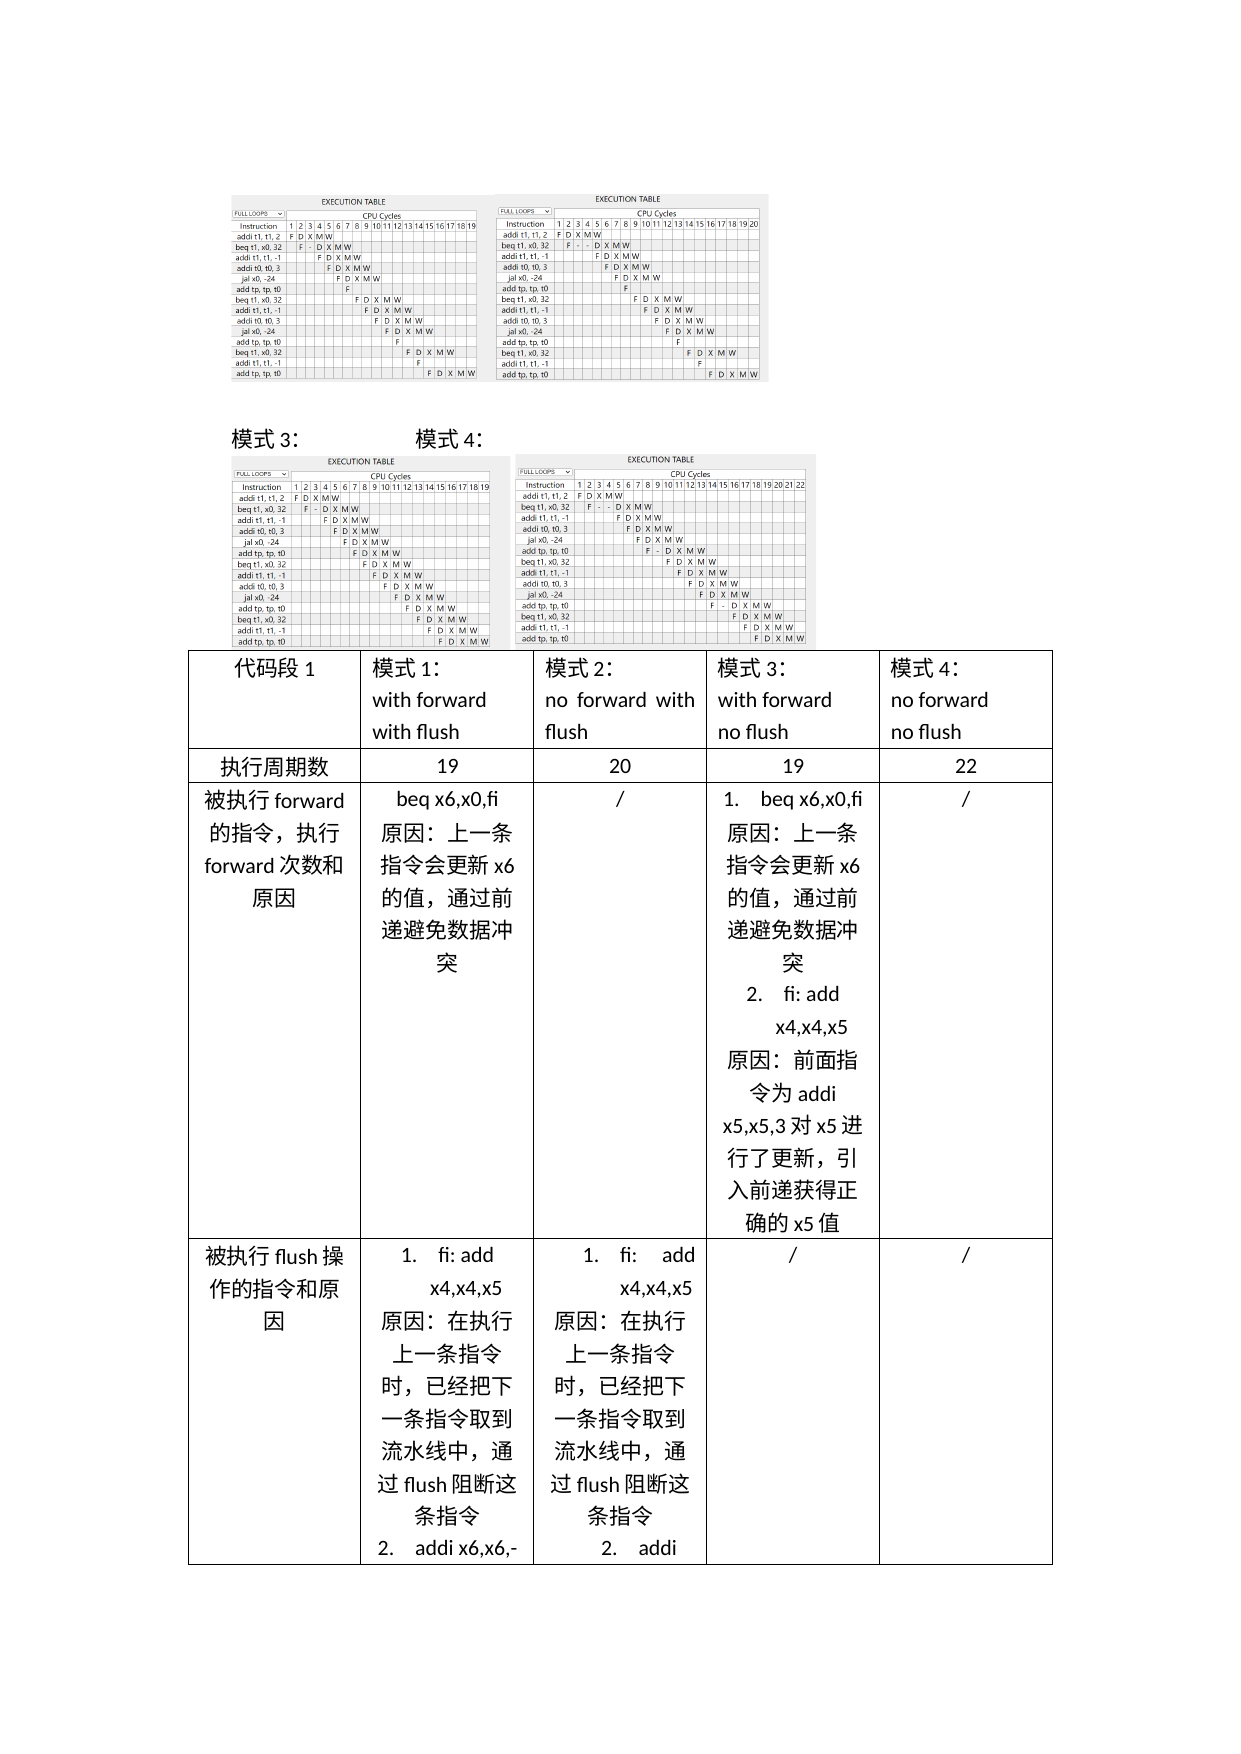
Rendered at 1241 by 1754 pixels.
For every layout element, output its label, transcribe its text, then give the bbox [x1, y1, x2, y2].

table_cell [534, 1239, 706, 1564]
picture [515, 454, 817, 650]
table_cell 被执行forward的指令，执行forward次数和原因 [189, 783, 360, 1238]
text 模式3： 模式4： [187, 422, 1053, 454]
table_cell / [534, 783, 706, 1238]
table_cell / [880, 783, 1052, 1238]
table_cell / [880, 1239, 1052, 1564]
picture [231, 456, 511, 650]
table_header 模式3： with forward no flush [707, 651, 879, 748]
picture [231, 194, 769, 382]
table_header 代码段1 [189, 651, 360, 748]
table_cell 20 [534, 749, 706, 782]
table_header 模式2： no forward with flush [534, 651, 706, 748]
table_cell beq x6,x0,fi 原因：上一条指令会更新x6的值，通过前递避免数据冲突 [361, 783, 533, 1238]
table_cell 19 [707, 749, 879, 782]
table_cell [361, 1239, 533, 1564]
table_cell 被执行flush操作的指令和原因 [189, 1239, 360, 1564]
table_cell beq x6,x0,fi 原因：上一条指令会更新x6的值，通过前递避免数据冲突 fi: add x4,x4,x5 原因：前面指令为addi x5,x5,3对x5进行了更新，引入前递获得正确的x5值 [707, 783, 879, 1238]
table_cell 执行周期数 [189, 749, 360, 782]
table_cell / [707, 1239, 879, 1564]
table_header 模式1： with forward with flush [361, 651, 533, 748]
table_cell 19 [361, 749, 533, 782]
table_cell 22 [880, 749, 1052, 782]
table_header 模式4： no forward no flush [880, 651, 1052, 748]
